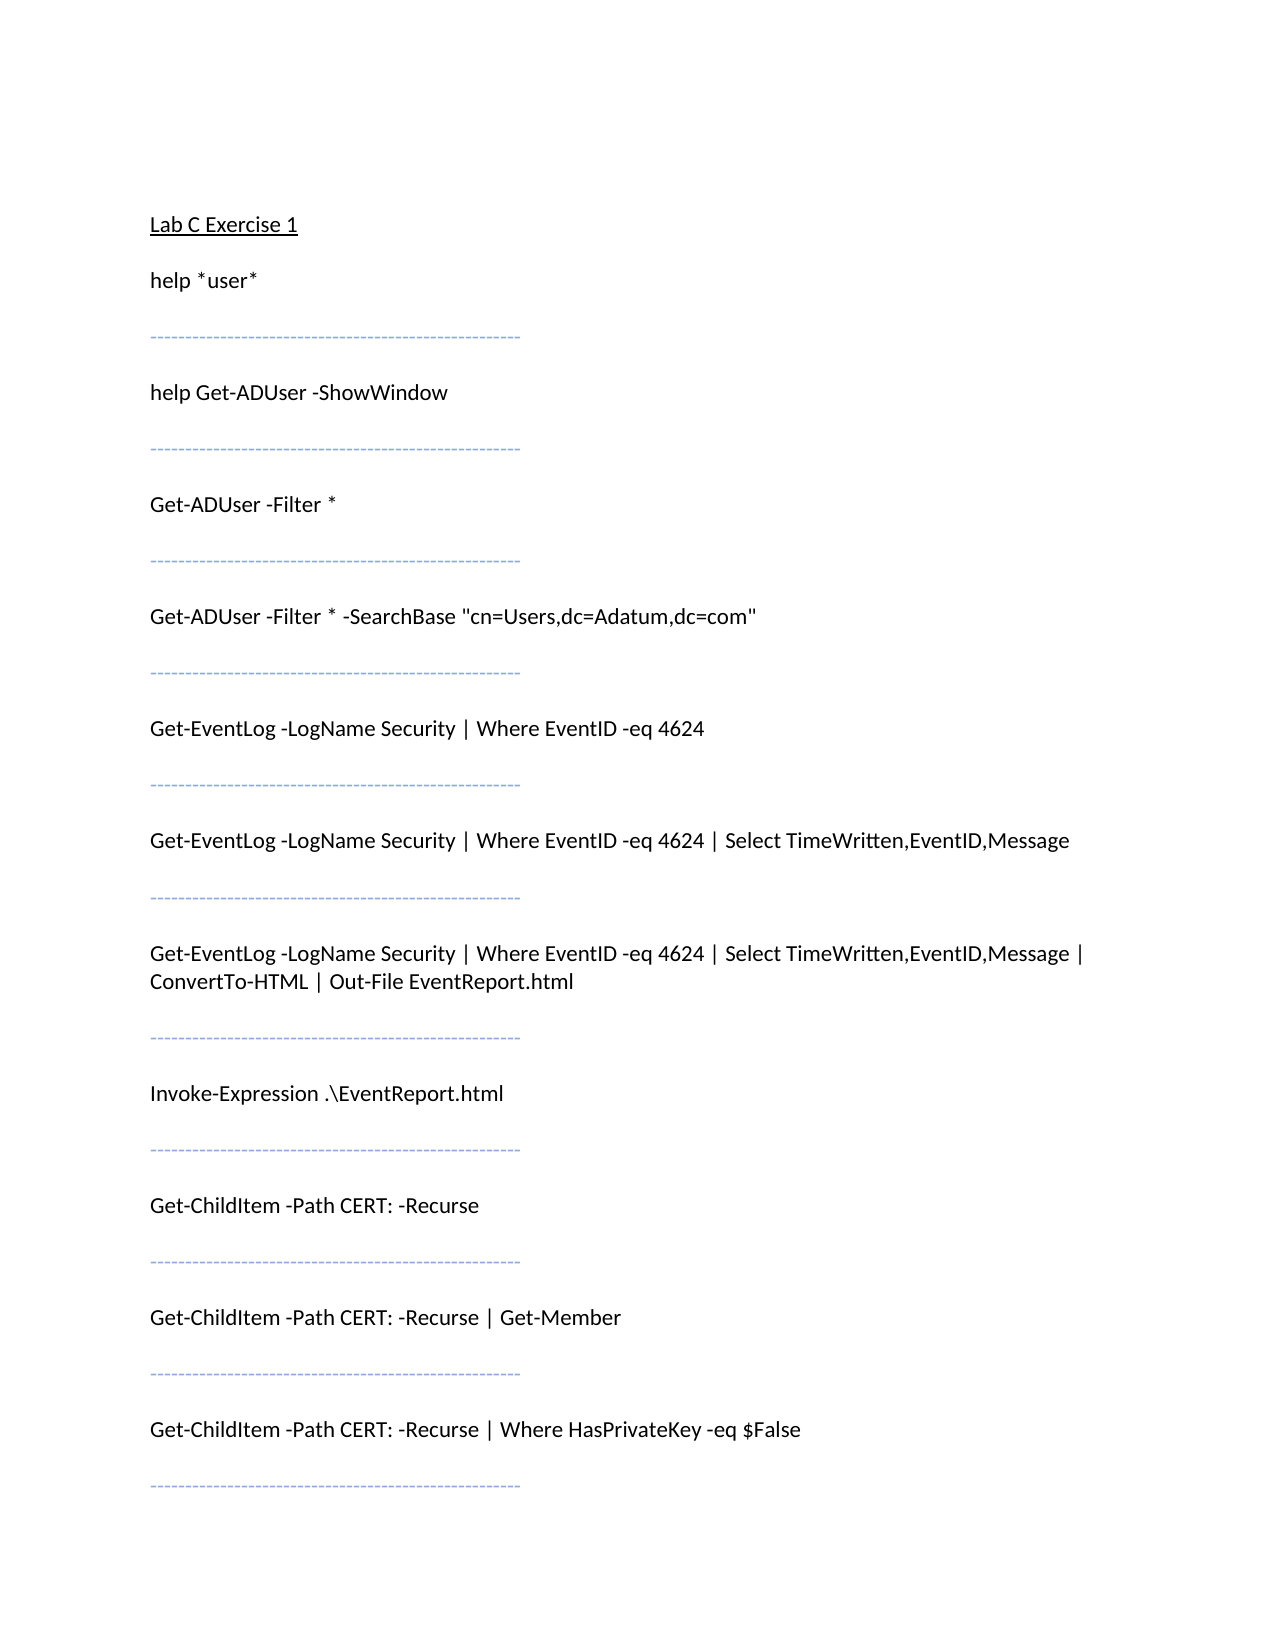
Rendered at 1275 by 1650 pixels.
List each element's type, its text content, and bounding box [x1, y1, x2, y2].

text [150, 434, 1125, 462]
subtitle Lab C Exercise 1 [150, 210, 1125, 238]
text Get-EventLog -LogName Security | Where EventID -eq 4624 [150, 714, 1125, 743]
text ----------------------------------------------------- [150, 883, 1125, 911]
text Get-ChildItem -Path CERT: -Recurse | Where HasPrivateKey -eq $False [150, 1415, 1125, 1443]
text Get-ADUser -Filter * [150, 490, 1125, 518]
text help *user* [150, 266, 1125, 294]
text ----------------------------------------------------- [150, 1247, 1125, 1275]
text Get-ADUser -Filter * -SearchBase "cn=Users,dc=Adatum,dc=com" [150, 602, 1125, 631]
text help Get-ADUser -ShowWindow [150, 378, 1125, 406]
text ----------------------------------------------------- [150, 546, 1125, 574]
text ----------------------------------------------------- [150, 1359, 1125, 1387]
text ----------------------------------------------------- [150, 1135, 1125, 1163]
text ----------------------------------------------------- [150, 1023, 1125, 1051]
text Invoke-Expression .\EventReport.html [150, 1079, 1125, 1107]
text Get-ChildItem -Path CERT: -Recurse | Get-Member [150, 1303, 1125, 1331]
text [150, 322, 1125, 350]
text Get-ChildItem -Path CERT: -Recurse [150, 1191, 1125, 1219]
text Get-EventLog -LogName Security | Where EventID -eq 4624 | Select TimeWritten,EventID,Message | ConvertTo-HTML | Out-File EventReport.html [150, 939, 1125, 995]
text Get-EventLog -LogName Security | Where EventID -eq 4624 | Select TimeWritten,EventID,Message [150, 827, 1125, 855]
text ----------------------------------------------------- [150, 1471, 1125, 1499]
text ----------------------------------------------------- [150, 771, 1125, 799]
text ----------------------------------------------------- [150, 658, 1125, 687]
